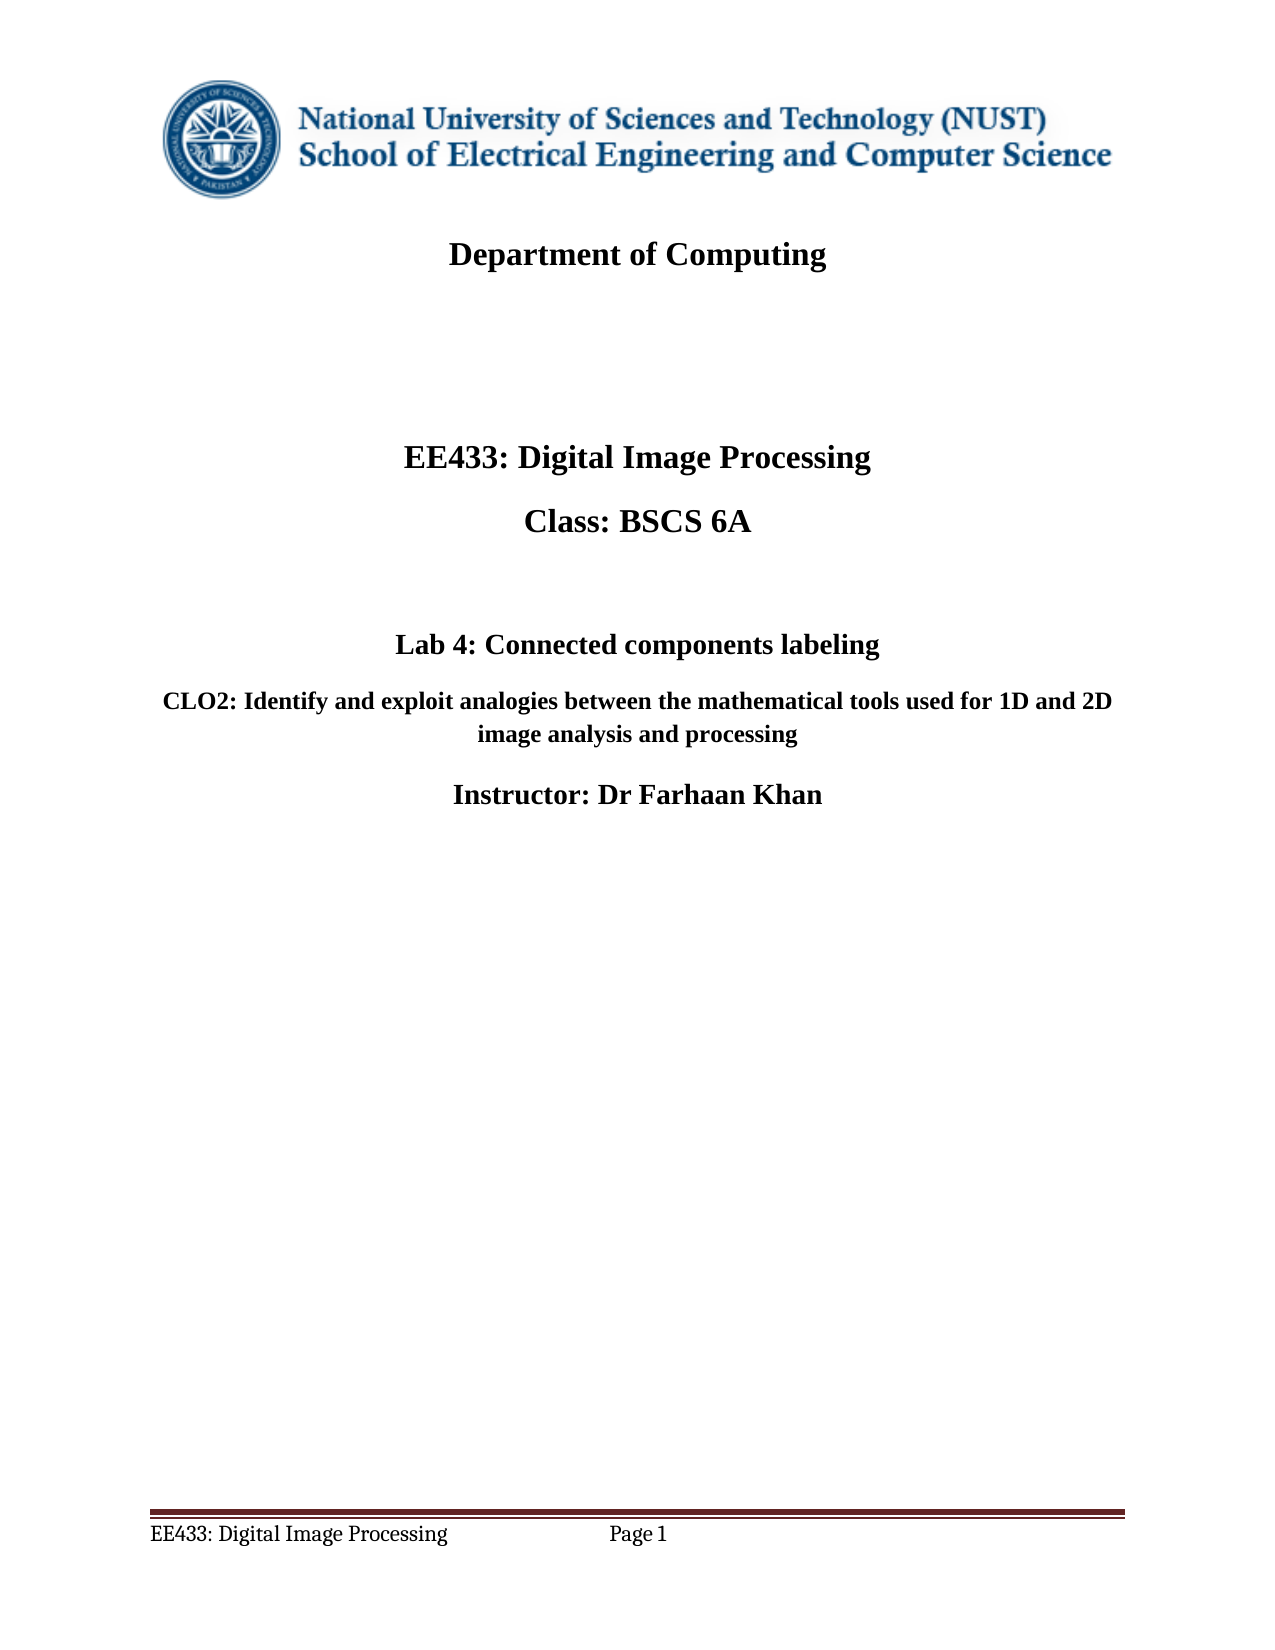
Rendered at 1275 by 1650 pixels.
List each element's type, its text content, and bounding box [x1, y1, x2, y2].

picture [150, 75, 1125, 210]
subtitle Instructor: Dr Farhaan Khan [150, 777, 1125, 811]
subtitle Lab 4: Connected components labeling [150, 627, 1125, 661]
text Class: BSCS 6A [150, 501, 1125, 539]
text EE433: Digital Image Processing [150, 437, 1125, 476]
text CLO2: Identify and exploit analogies between the mathematical tools used for 1D and 2D image analysis and processing [150, 686, 1125, 748]
subtitle Department of Computing [150, 234, 1125, 311]
